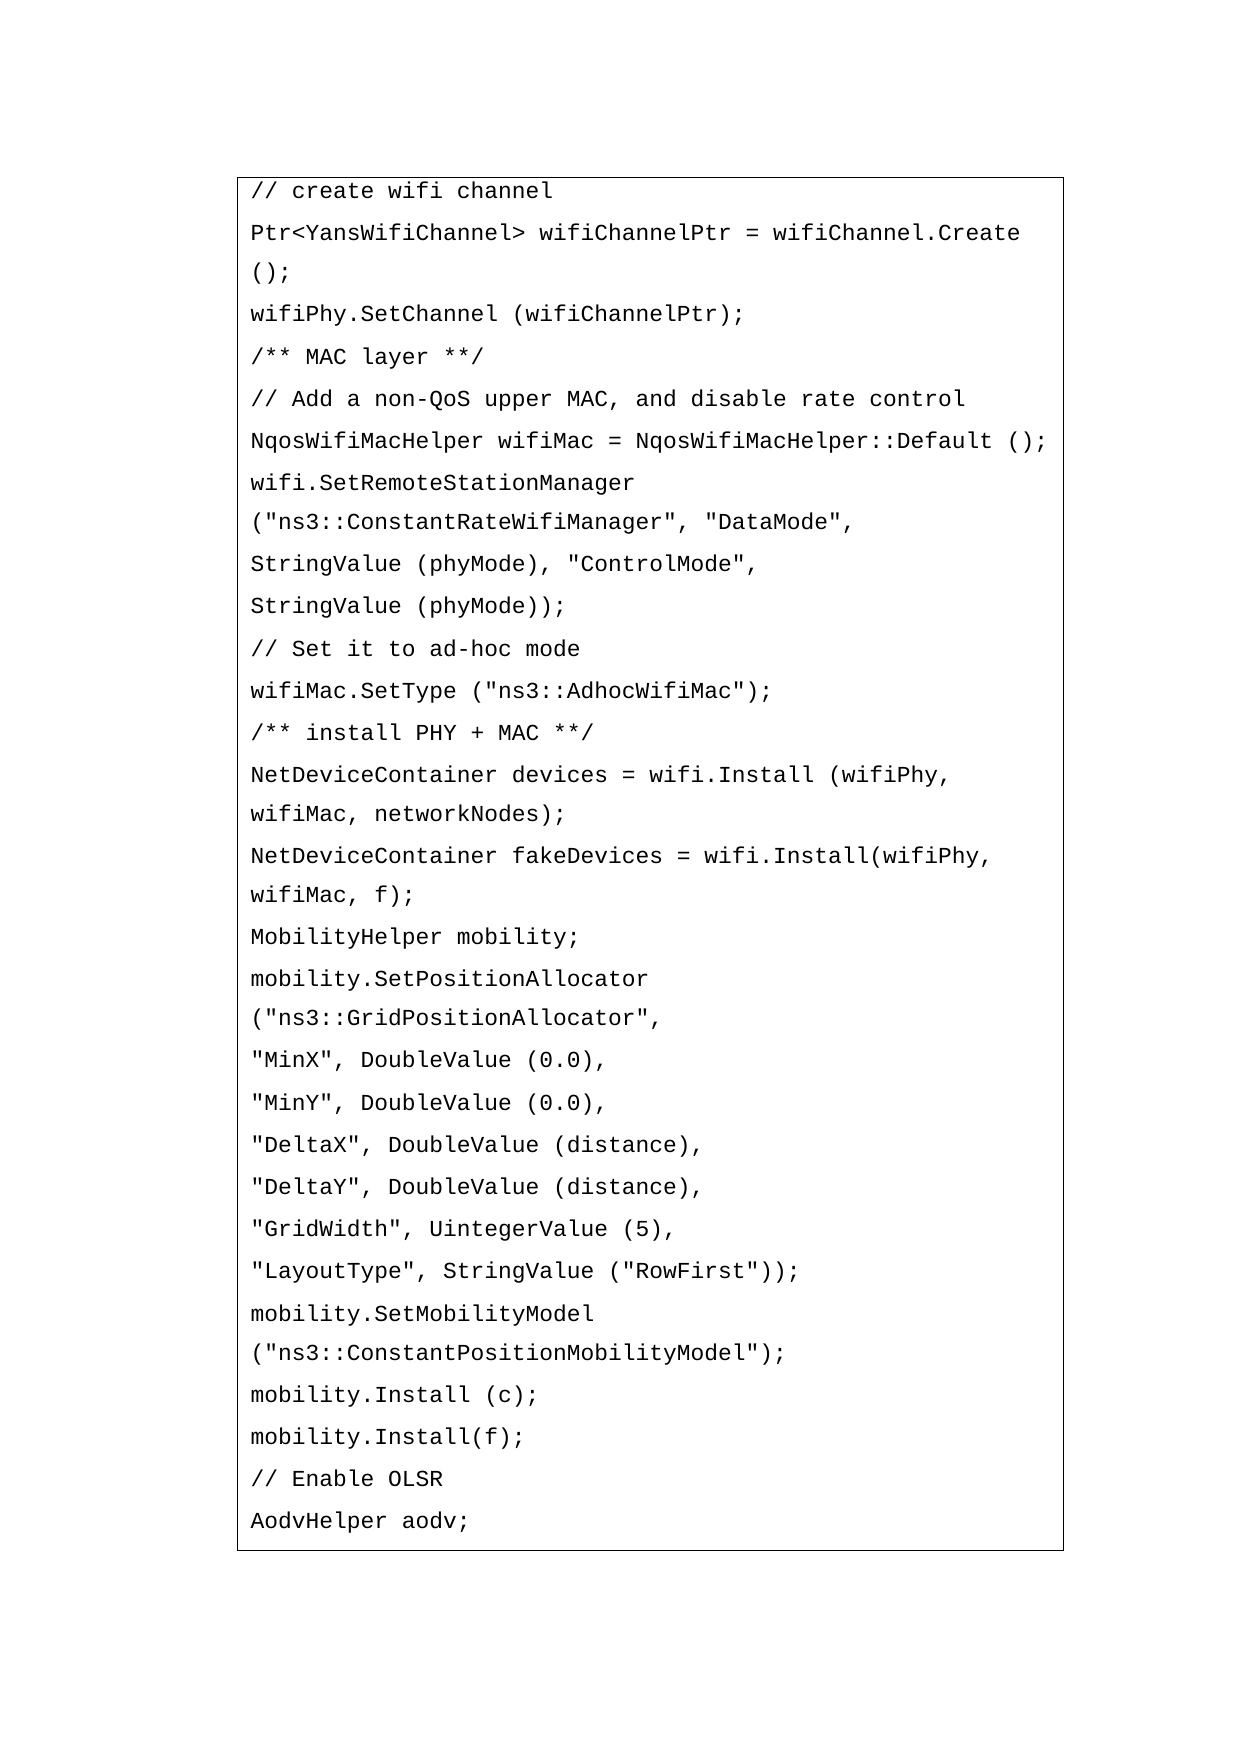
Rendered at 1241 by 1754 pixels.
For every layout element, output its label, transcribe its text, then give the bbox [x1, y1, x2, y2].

table_header } [238, 178, 1063, 1550]
